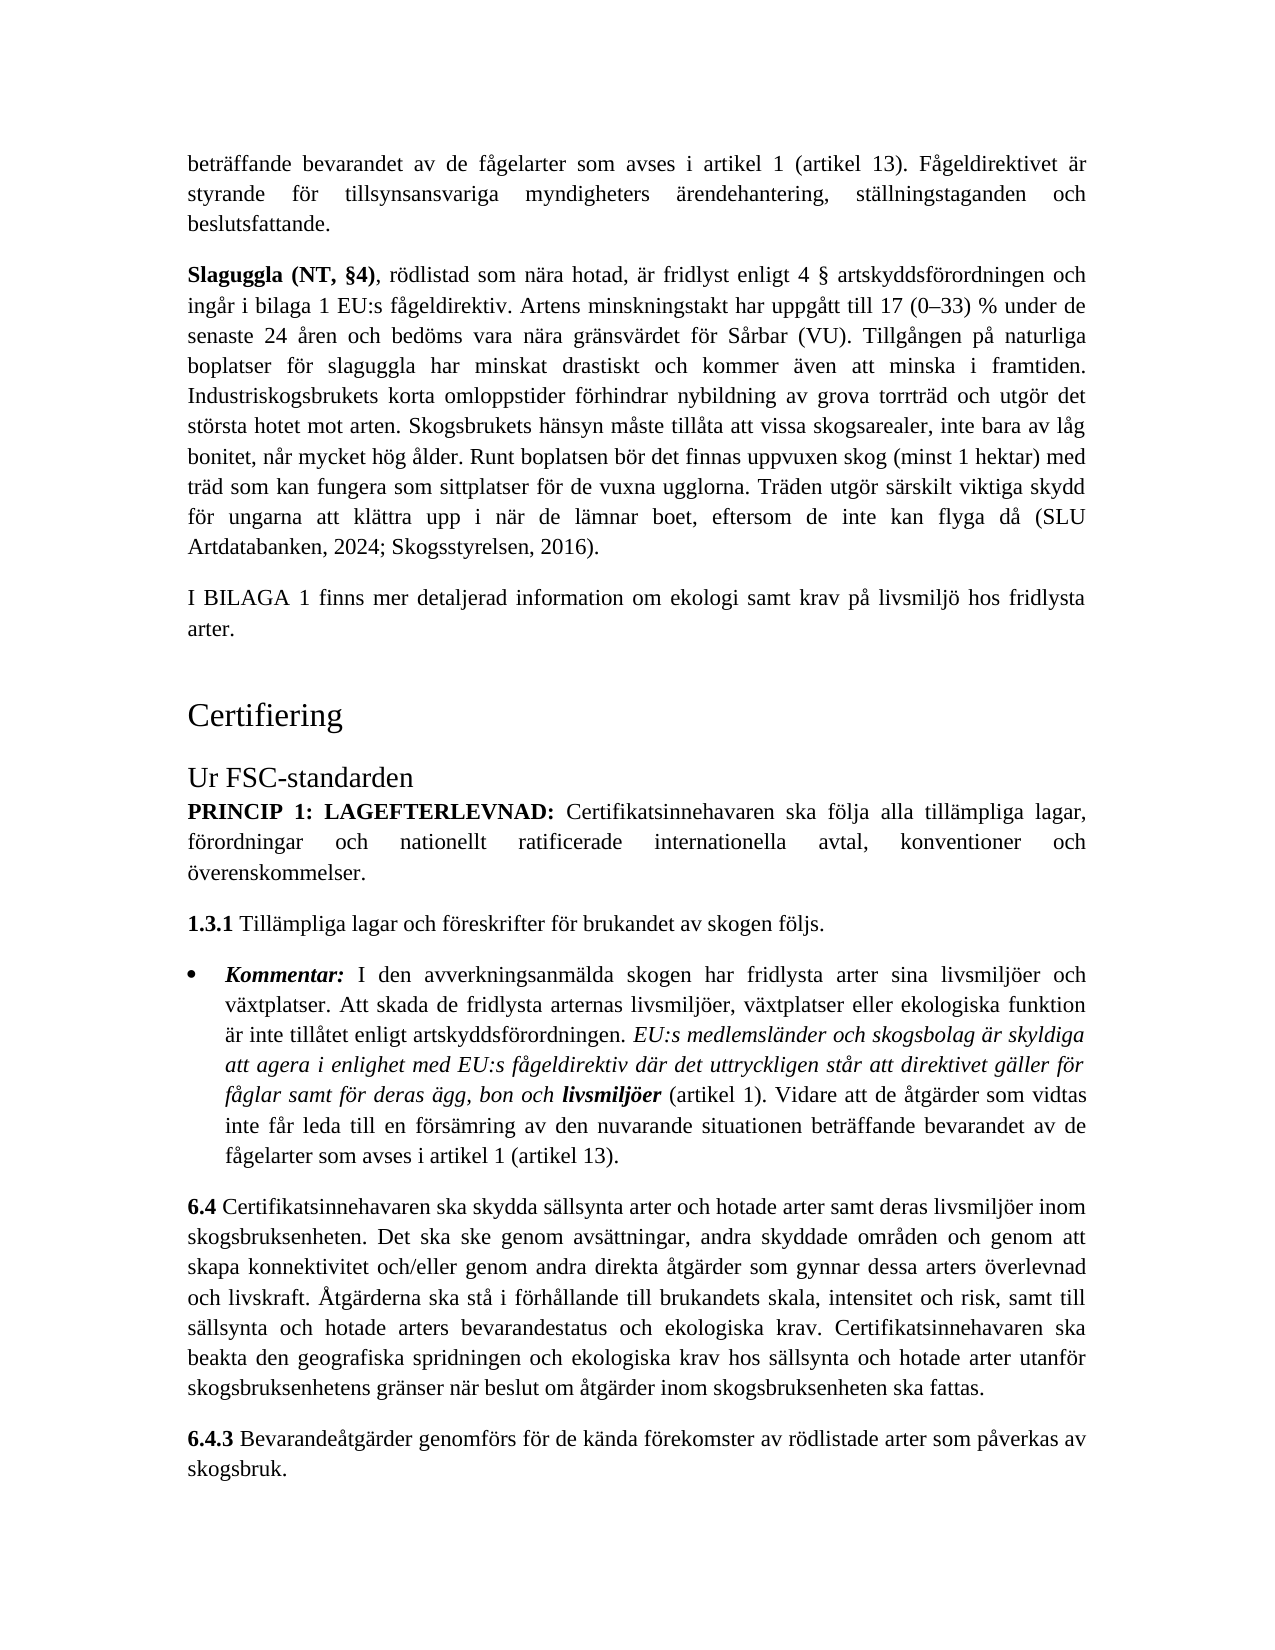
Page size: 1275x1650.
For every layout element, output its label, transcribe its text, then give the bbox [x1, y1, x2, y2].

subtitle Ur FSC-standarden [187, 760, 1087, 793]
text 1.3.1 Tillämpliga lagar och föreskrifter för brukandet av skogen följs. [187, 910, 1087, 936]
text 6.4.3 Bevarandeåtgärder genomförs för de kända förekomster av rödlistade arter som påverkas av skogsbruk. [187, 1425, 1087, 1482]
text Slaguggla (NT, §4), rödlistad som nära hotad, är fridlyst enligt 4 § artskyddsförordningen och ingår i bilaga 1 EU:s fågeldirektiv. Artens minskningstakt har uppgått till 17 (0–33) % under de senaste 24 åren och bedöms vara nära gränsvärdet för Sårbar (VU). Tillgången på naturliga boplatser för slaguggla har minskat drastiskt och kommer även att minska i framtiden. Industriskogsbrukets korta omloppstider förhindrar nybildning av grova torrträd och utgör det största hotet mot arten. Skogsbrukets hänsyn måste tillåta att vissa skogsarealer, inte bara av låg bonitet, når mycket hög ålder. Runt boplatsen bör det finnas uppvuxen skog (minst 1 hektar) med träd som kan fungera som sittplatser för de vuxna ugglorna. Träden utgör särskilt viktiga skydd för ungarna att klättra upp i när de lämnar boet, eftersom de inte kan flyga då (SLU Artdatabanken, 2024; Skogsstyrelsen, 2016). [187, 261, 1087, 560]
text I BILAGA 1 finns mer detaljerad information om ekologi samt krav på livsmiljö hos fridlysta arter. [187, 584, 1087, 641]
text 6.4 Certifikatsinnehavaren ska skydda sällsynta arter och hotade arter samt deras livsmiljöer inom skogsbruksenheten. Det ska ske genom avsättningar, andra skyddade områden och genom att skapa konnektivitet och/eller genom andra direkta åtgärder som gynnar dessa arters överlevnad och livskraft. Åtgärderna ska stå i förhållande till brukandets skala, intensitet och risk, samt till sällsynta och hotade arters bevarandestatus och ekologiska krav. Certifikatsinnehavaren ska beakta den geografiska spridningen och ekologiska krav hos sällsynta och hotade arter utanför skogsbruksenhetens gränser när beslut om åtgärder inom skogsbruksenheten ska fattas. [187, 1193, 1087, 1401]
list Kommentar: I den avverkningsanmälda skogen har fridlysta arter sina livsmiljöer och växtplatser. Att skada de fridlysta arternas livsmiljöer, växtplatser eller ekologiska funktion är inte tillåtet enligt artskyddsförordningen. EU:s medlemsländer och skogsbolag är skyldiga att agera i enlighet med EU:s fågeldirektiv där det uttryckligen står att direktivet gäller för fåglar samt för deras ägg, bon och livsmiljöer (artikel 1). Vidare att de åtgärder som vidtas inte får leda till en försämring av den nuvarande situationen beträffande bevarandet av de fågelarter som avses i artikel 1 (artikel 13). [187, 961, 1087, 1168]
subtitle Certifiering [187, 695, 1087, 733]
text PRINCIP 1: LAGEFTERLEVNAD: Certifikatsinnehavaren ska följa alla tillämpliga lagar, förordningar och nationellt ratificerade internationella avtal, konventioner och överenskommelser. [187, 798, 1087, 885]
